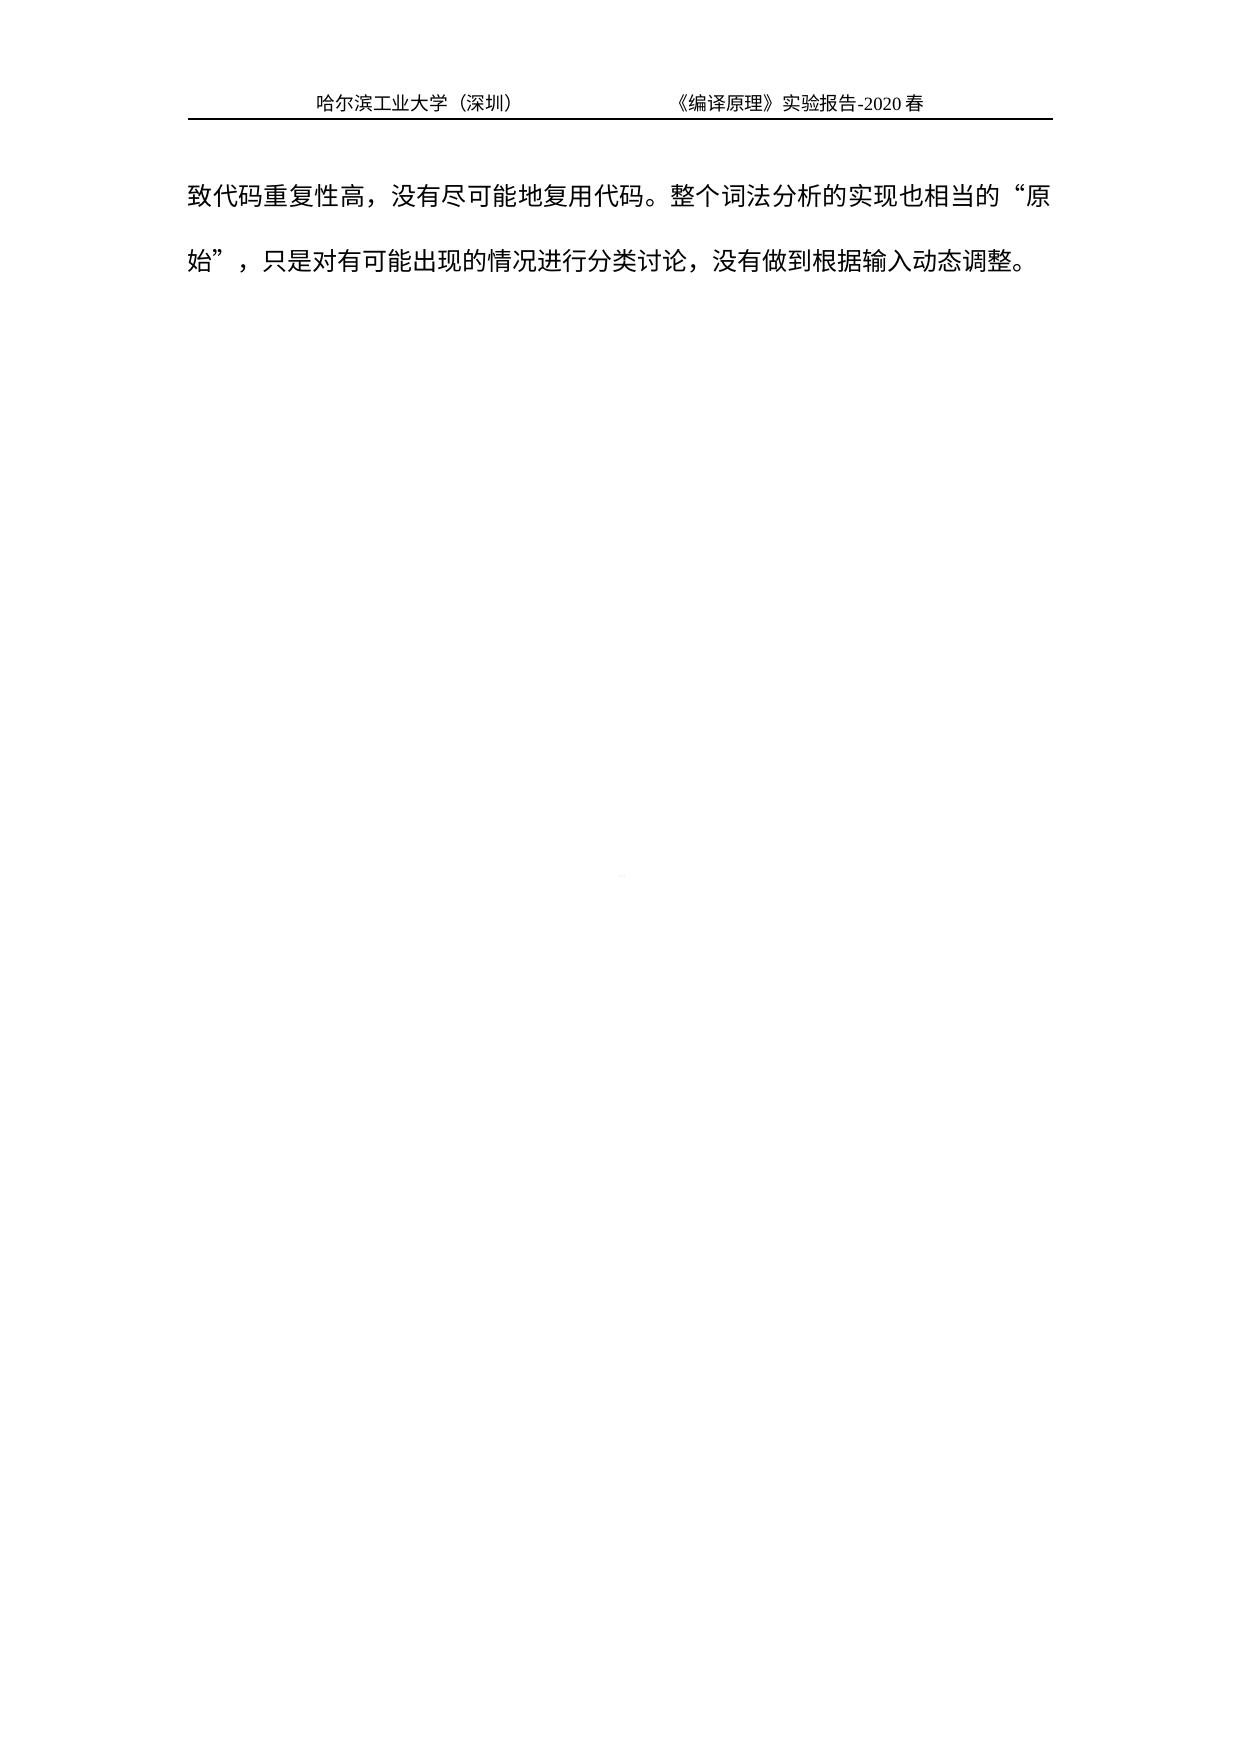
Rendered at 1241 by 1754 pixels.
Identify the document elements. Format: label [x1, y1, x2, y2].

text [187, 162, 1053, 292]
